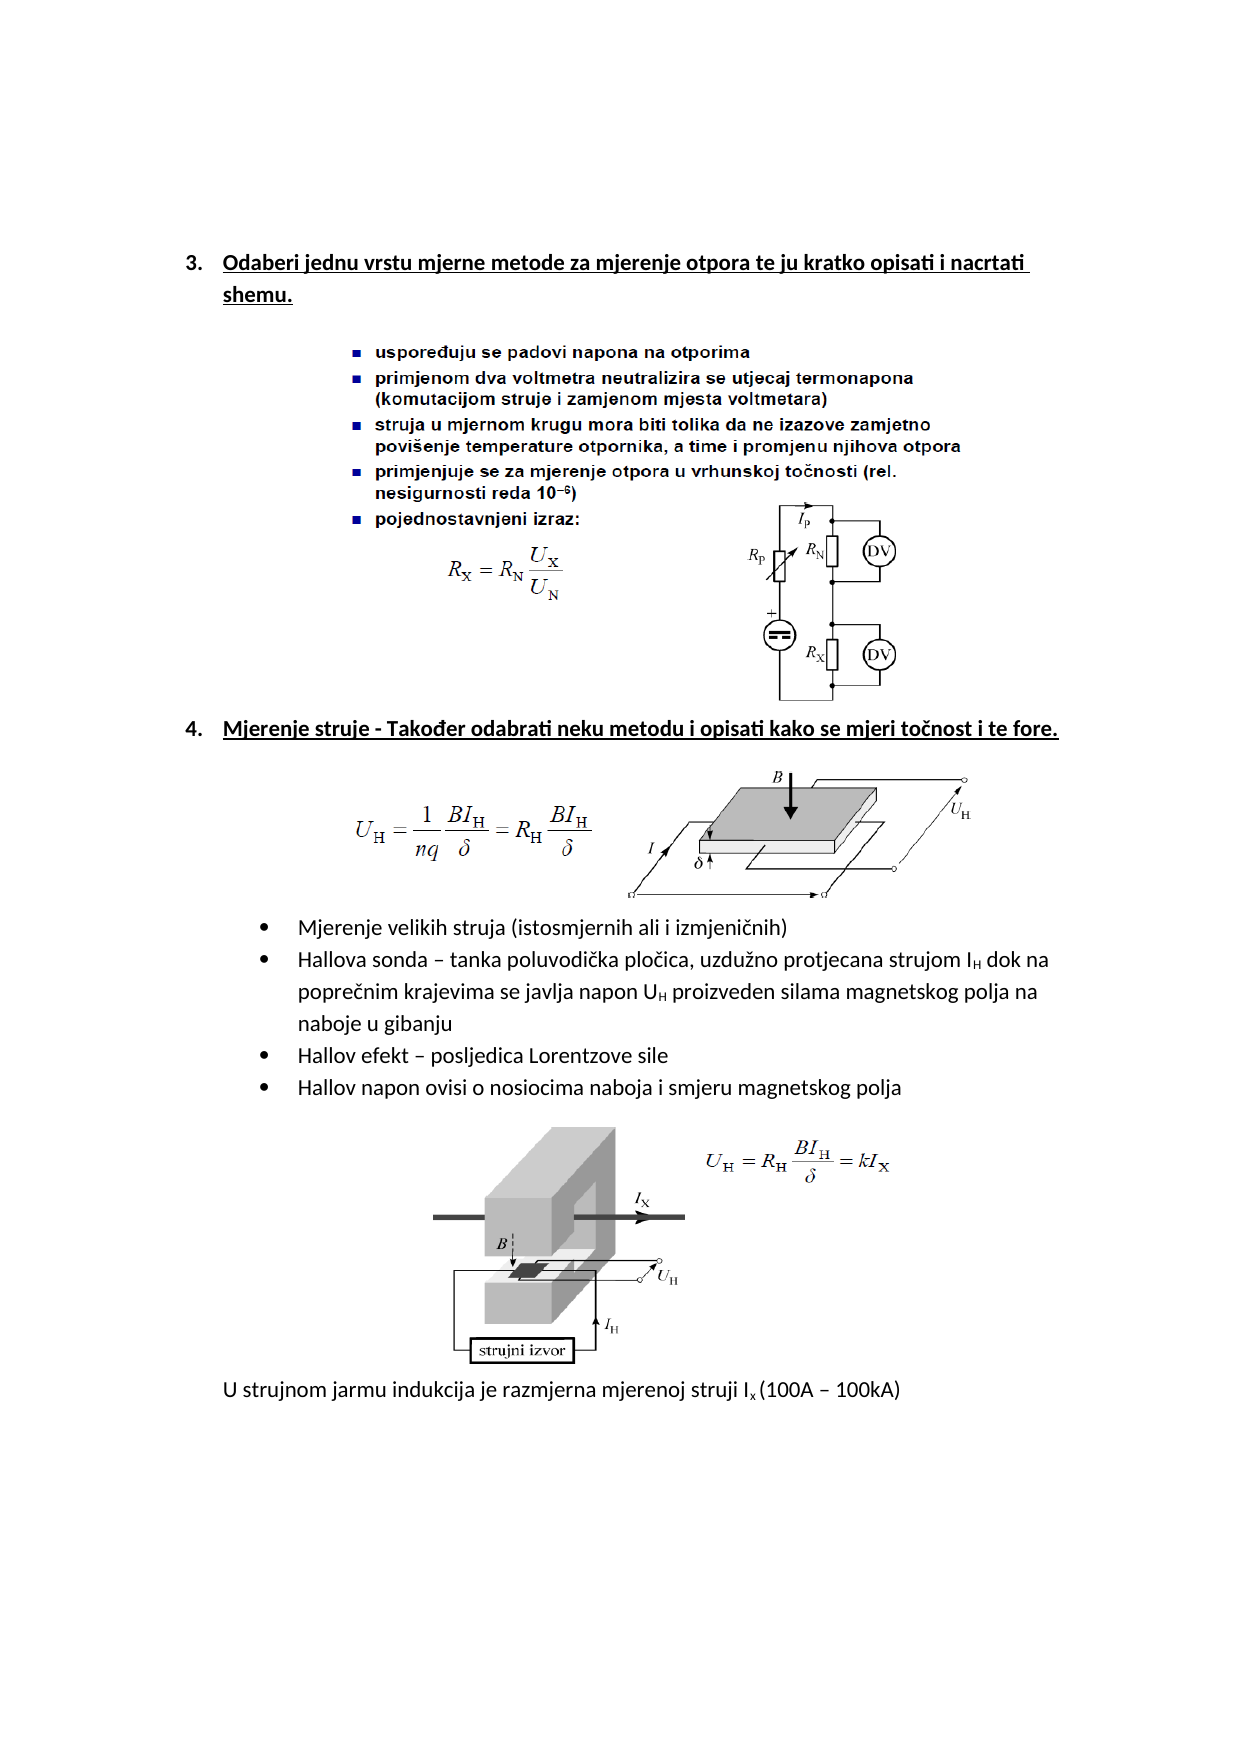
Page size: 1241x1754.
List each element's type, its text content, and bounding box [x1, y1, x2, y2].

list Hallov napon ovisi o nosiocima naboja i smjeru magnetskog polja [260, 1073, 1093, 1102]
picture [404, 1105, 911, 1372]
list Odaberi jednu vrstu mjerne metode za mjerenje otpora te ju kratko opisati i nacrtati shemu. [185, 248, 1093, 308]
list Hallov efekt – posljedica Lorentzove sile [260, 1041, 1093, 1069]
picture [328, 746, 987, 909]
list Mjerenje velikih struja (istosmjernih ali i izmjeničnih) [260, 913, 1093, 941]
picture [345, 341, 970, 710]
list U strujnom jarmu indukcija je razmjerna mjerenoj struji Ix (100A – 100kA) [223, 1376, 1093, 1403]
list Mjerenje struje - Također odabrati neku metodu i opisati kako se mjeri točnost i te fore. [185, 714, 1093, 742]
list Hallova sonda – tanka poluvodička pločica, uzdužno protjecana strujom IH dok na poprečnim krajevima se javlja napon UH proizveden silama magnetskog polja na naboje u gibanju [260, 945, 1093, 1037]
